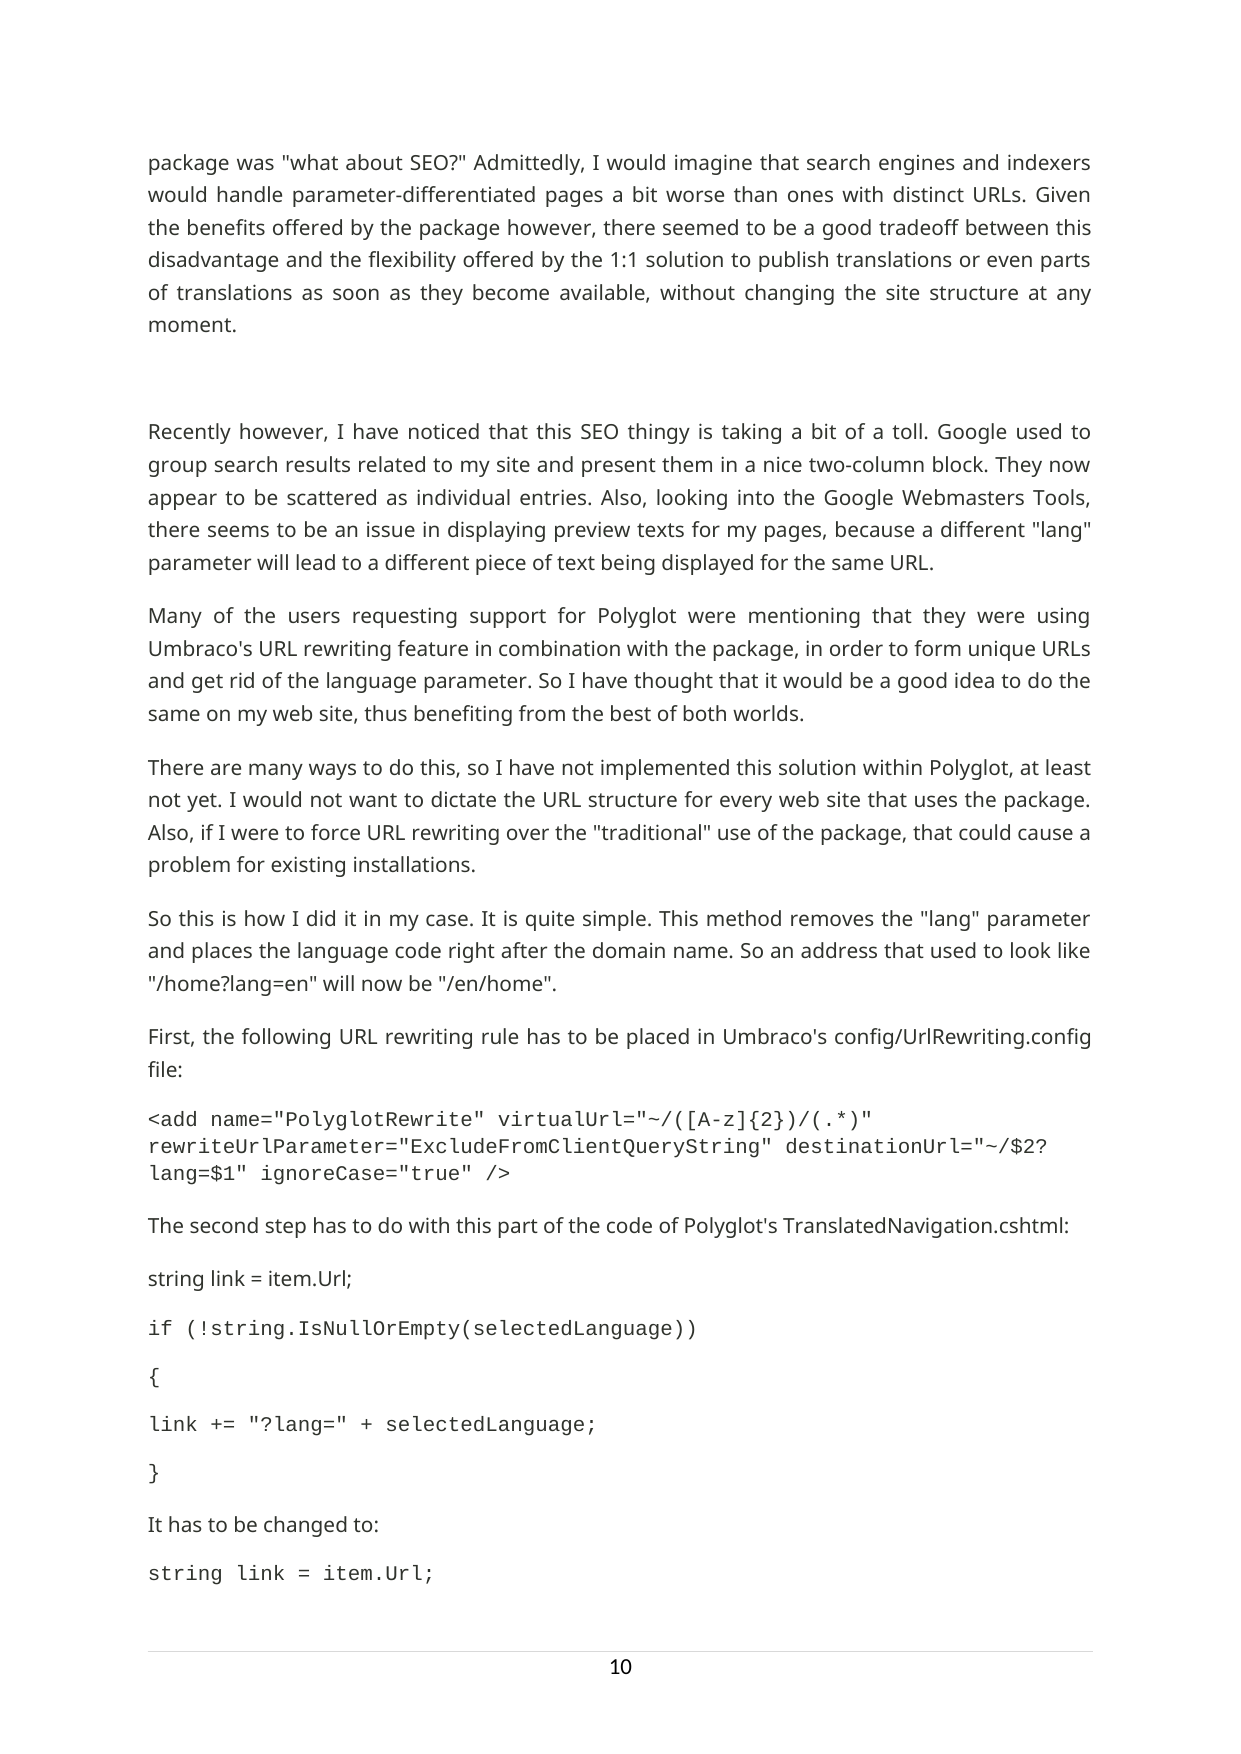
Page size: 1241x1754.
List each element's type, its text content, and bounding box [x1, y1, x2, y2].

text <add name="PolyglotRewrite" virtualUrl="~/([A-z]{2})/(.*)" rewriteUrlParameter="ExcludeFromClientQueryString" destinationUrl="~/$2?lang=$1" ignoreCase="true" /> [148, 1108, 1093, 1187]
text { [148, 1366, 1093, 1389]
text string link = item.Url; [148, 1563, 1093, 1587]
text First, the following URL rewriting rule has to be placed in Umbraco's config/UrlRewriting.config file: [148, 1022, 1093, 1083]
text if (!string.IsNullOrEmpty(selectedLanguage)) [148, 1318, 1093, 1341]
text link += "?lang=" + selectedLanguage; [148, 1414, 1093, 1437]
text } [148, 1462, 1093, 1486]
text There are many ways to do this, so I have not implemented this solution within Polyglot, at least not yet. I would not want to dictate the URL structure for every web site that uses the package. Also, if I were to force URL rewriting over the "traditional" use of the package, that could cause a problem for existing installations. [148, 753, 1093, 879]
text Many of the users requesting support for Polyglot were mentioning that they were using Umbraco's URL rewriting feature in combination with the package, in order to form unique URLs and get rid of the language parameter. So I have thought that it would be a good idea to do the same on my web site, thus benefiting from the best of both worlds. [148, 601, 1093, 728]
text So this is how I did it in my case. It is quite simple. This method removes the "lang" parameter and places the language code right after the domain name. So an address that used to look like "/home?lang=en" will now be "/en/home". [148, 904, 1093, 997]
text It has to be changed to: [148, 1510, 1093, 1538]
text The second step has to do with this part of the code of Polyglot's TranslatedNavigation.cshtml: [148, 1211, 1093, 1239]
text Recently however, I have noticed that this SEO thingy is taking a bit of a toll. Google used to group search results related to my site and present them in a nice two-column block. They now appear to be scattered as individual entries. Also, looking into the Google Webmasters Tools, there seems to be an issue in displaying preview texts for my pages, because a different "lang" parameter will lead to a different piece of text being displayed for the same URL. [148, 417, 1093, 576]
text string link = item.Url; [148, 1264, 1093, 1293]
